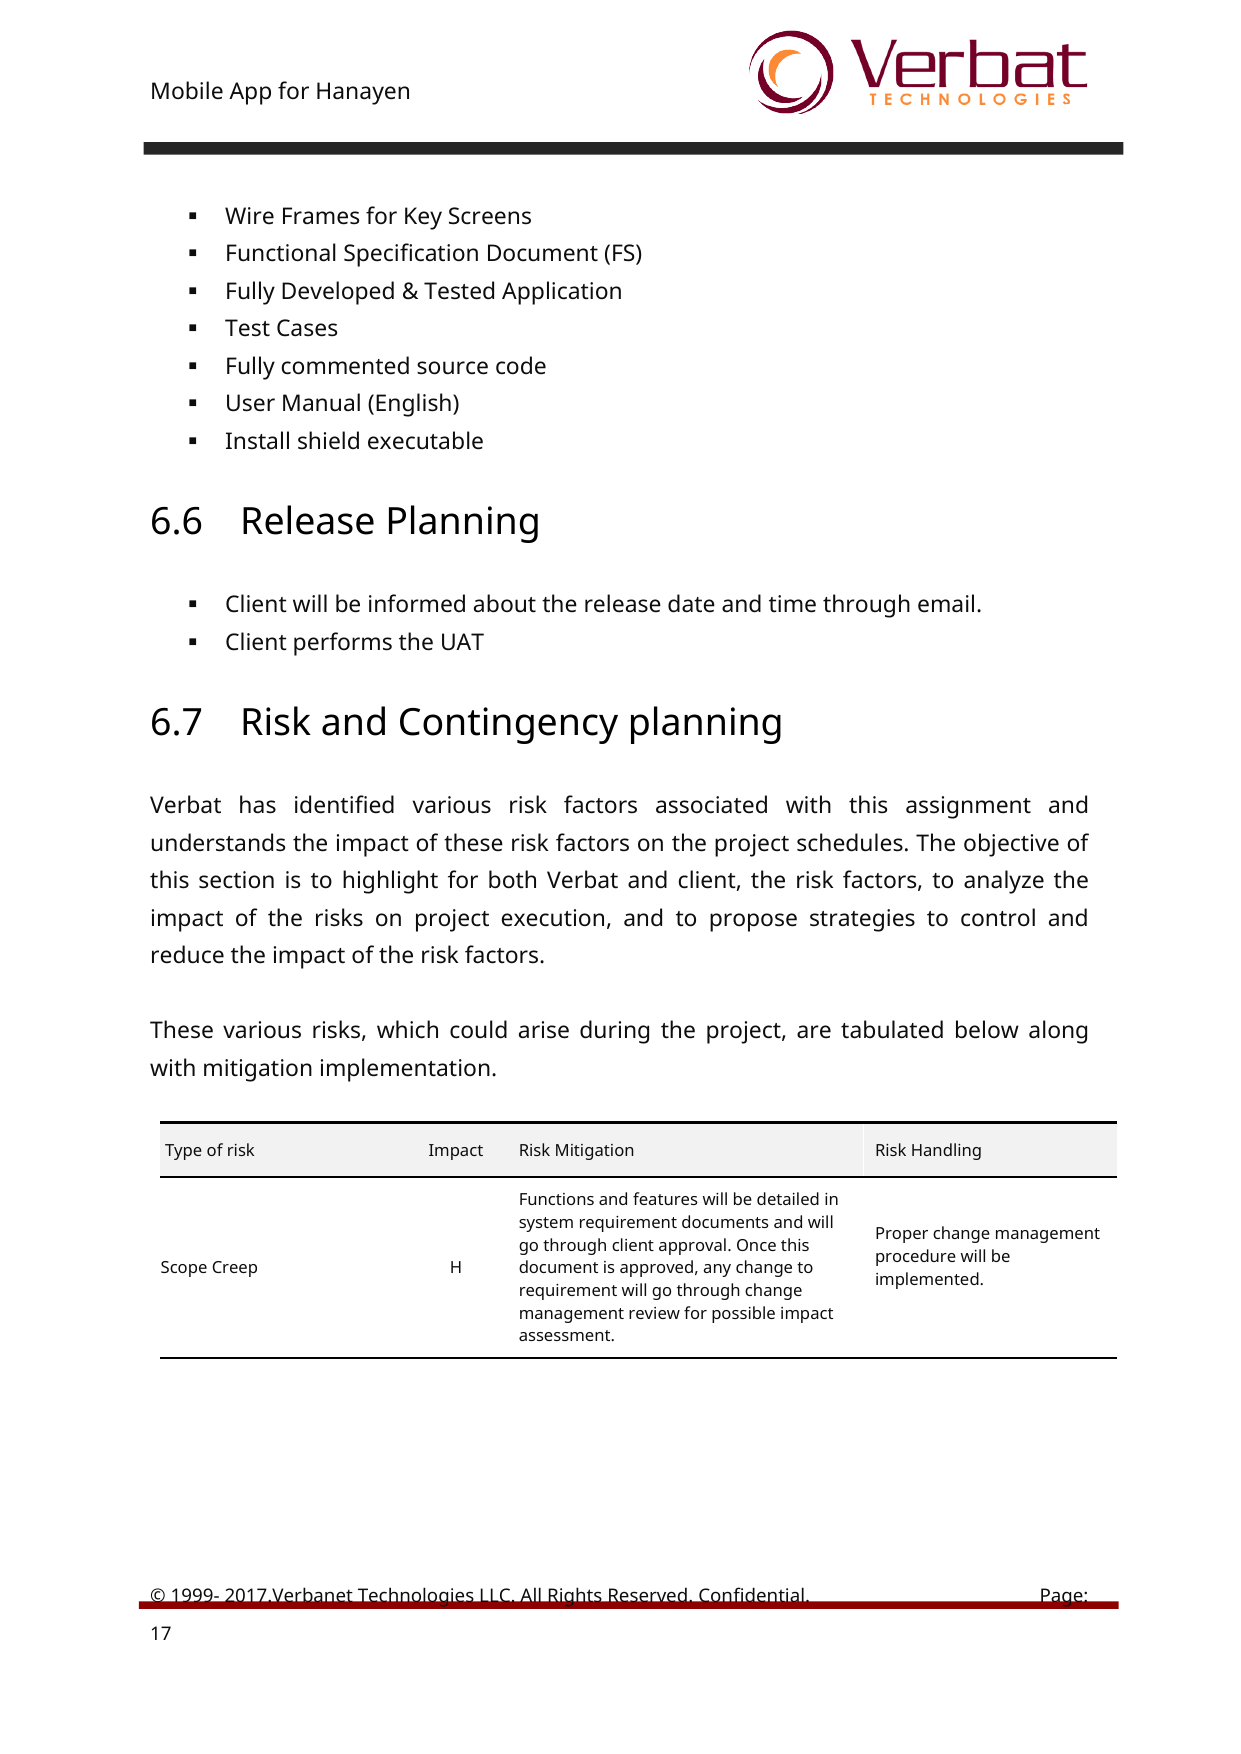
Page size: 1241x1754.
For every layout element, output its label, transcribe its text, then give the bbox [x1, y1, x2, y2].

table_header Risk Handling [864, 1124, 1117, 1176]
list Client performs the UAT [187, 620, 1090, 658]
table_cell Proper change management procedure will be implemented. [864, 1178, 1117, 1357]
subtitle Risk and Contingency planning [150, 695, 1090, 746]
list Functional Specification Document (FS) [187, 232, 1090, 269]
list Client will be informed about the release date and time through email. [187, 583, 1090, 620]
table_header Risk Mitigation [507, 1124, 863, 1176]
picture [745, 26, 1089, 114]
table_header Type of risk [160, 1124, 404, 1176]
table_cell Scope Creep [160, 1178, 404, 1357]
text These various risks, which could arise during the project, are tabulated below along with mitigation implementation. [150, 1009, 1090, 1084]
table_cell Functions and features will be detailed in system requirement documents and will go through client approval. Once this document is approved, any change to requirement will go through change management review for possible impact assessment. [507, 1178, 863, 1357]
text Verbat has identified various risk factors associated with this assignment and understands the impact of these risk factors on the project schedules. The objective of this section is to highlight for both Verbat and client, the risk factors, to analyze the impact of the risks on project execution, and to propose strategies to control and reduce the impact of the risk factors. [150, 784, 1090, 971]
table_cell H [404, 1178, 507, 1357]
list Fully Developed & Tested Application [187, 269, 1090, 307]
subtitle Release Planning [150, 494, 1090, 545]
table_header Impact [404, 1124, 507, 1176]
list Fully commented source code [187, 344, 1090, 382]
list Test Cases [187, 307, 1090, 344]
list Install shield executable [187, 419, 1090, 457]
list Wire Frames for Key Screens [187, 194, 1090, 232]
list User Manual (English) [187, 382, 1090, 419]
